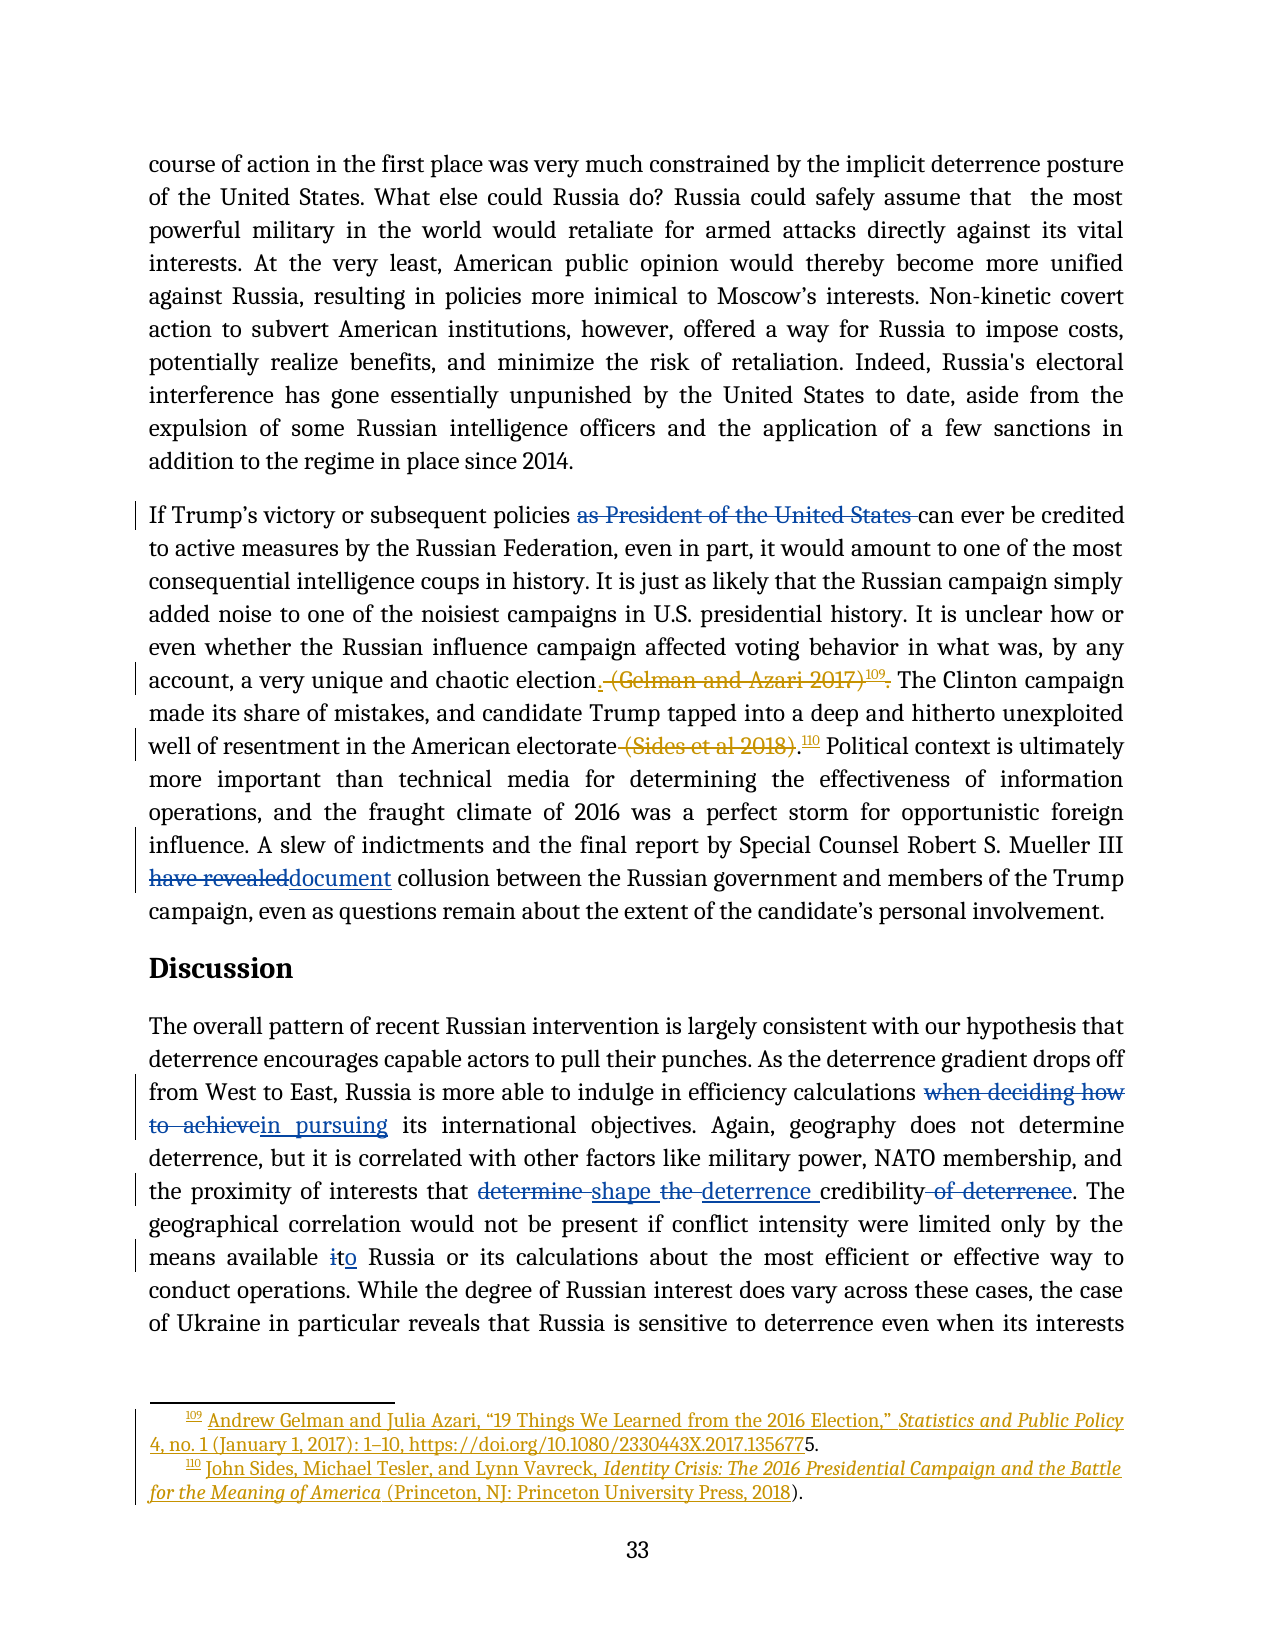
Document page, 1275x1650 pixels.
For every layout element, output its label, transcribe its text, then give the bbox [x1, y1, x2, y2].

subtitle Discussion [148, 951, 1125, 986]
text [148, 1012, 1125, 1338]
text Within the scope of a covert election influence campaign, Russia did indeed pull out all the stops. This case is the exception that proves the rule that gray zone conflict is conditioned by deterrence. Moscow orchestrated a diverse suite of operations ranging from technical computer network exploitation and media influence operations to human intelligence. Its full-court press could be described as unrestrained, even brazen, and thus motivated entirely by efficiency calculations. Yet the choice to pursue this course of action in the first place was very much constrained by the implicit deterrence posture of the United States. What else could Russia do? Russia could safely assume that the most powerful military in the world would retaliate for armed attacks directly against its vital interests. At the very least, American public opinion would thereby become more unified against Russia, resulting in policies more inimical to Moscow’s interests. Non-kinetic covert action to subvert American institutions, however, offered a way for Russia to impose costs, potentially realize benefits, and minimize the risk of retaliation. Indeed, Russia's electoral interference has gone essentially unpunished by the United States to date, aside from the expulsion of some Russian intelligence officers and the application of a few sanctions in addition to the regime in place since 2014. [148, 150, 1125, 476]
text If Trump’s victory or subsequent policies can ever be credited to active measures by the Russian Federation, even in part, it would amount to one of the most consequential intelligence coups in history. It is just as likely that the Russian campaign simply added noise to one of the noisiest campaigns in U.S. presidential history. It is unclear how or even whether the Russian influence campaign affected voting behavior in what was, by any account, a very unique and chaotic election The Clinton campaign made its share of mistakes, and candidate Trump tapped into a deep and hitherto unexploited well of resentment in the American electorate. Political context is ultimately more important than technical media for determining the effectiveness of information operations, and the fraught climate of 2016 was a perfect storm for opportunistic foreign influence. A slew of indictments and the final report by Special Counsel Robert S. Mueller III collusion between the Russian government and members of the Trump campaign, even as questions remain about the extent of the candidate’s personal involvement. [148, 501, 1125, 926]
